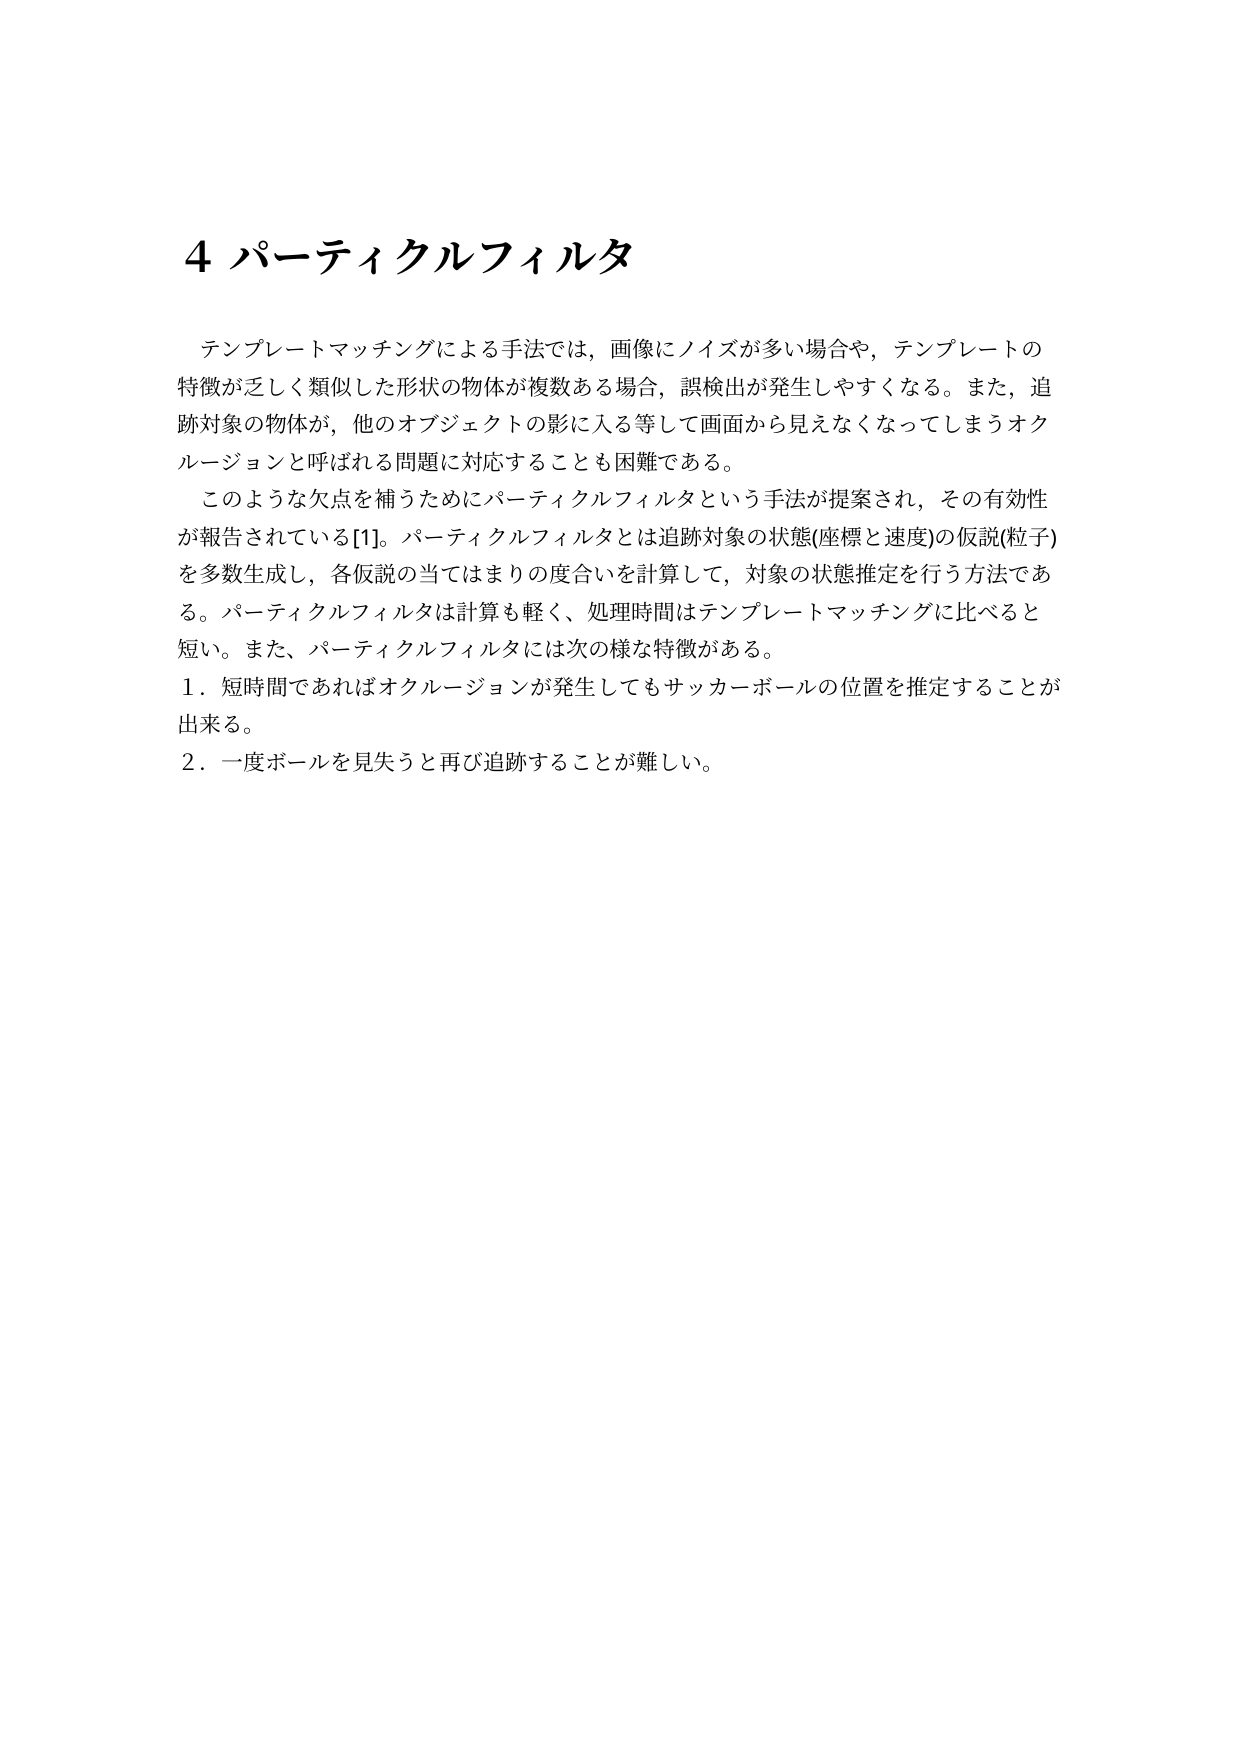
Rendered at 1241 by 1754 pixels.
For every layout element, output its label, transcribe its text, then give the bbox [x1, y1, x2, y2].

text テンプレートマッチングによる手法では，画像にノイズが多い場合や，テンプレートの特徴が乏しく類似した形状の物体が複数ある場合，誤検出が発生しやすくなる。また，追跡対象の物体が，他のオブジェクトの影に入る等して画面から見えなくなってしまうオクルージョンと呼ばれる問題に対応することも困難である。 [177, 329, 1063, 479]
text このような欠点を補うためにパーティクルフィルタという手法が提案され，その有効性が報告されている[1]。パーティクルフィルタとは追跡対象の状態(座標と速度)の仮説(粒子)を多数生成し，各仮説の当てはまりの度合いを計算して，対象の状態推定を行う方法である。パーティクルフィルタは計算も軽く、処理時間はテンプレートマッチングに比べると短い。また、パーティクルフィルタには次の様な特徴がある。 [177, 479, 1063, 667]
text １．短時間であればオクルージョンが発生してもサッカーボールの位置を推定することが出来る。 [177, 667, 1063, 742]
text ２．一度ボールを見失うと再び追跡することが難しい。 [177, 742, 1063, 779]
text ４ パーティクルフィルタ [177, 217, 1063, 292]
